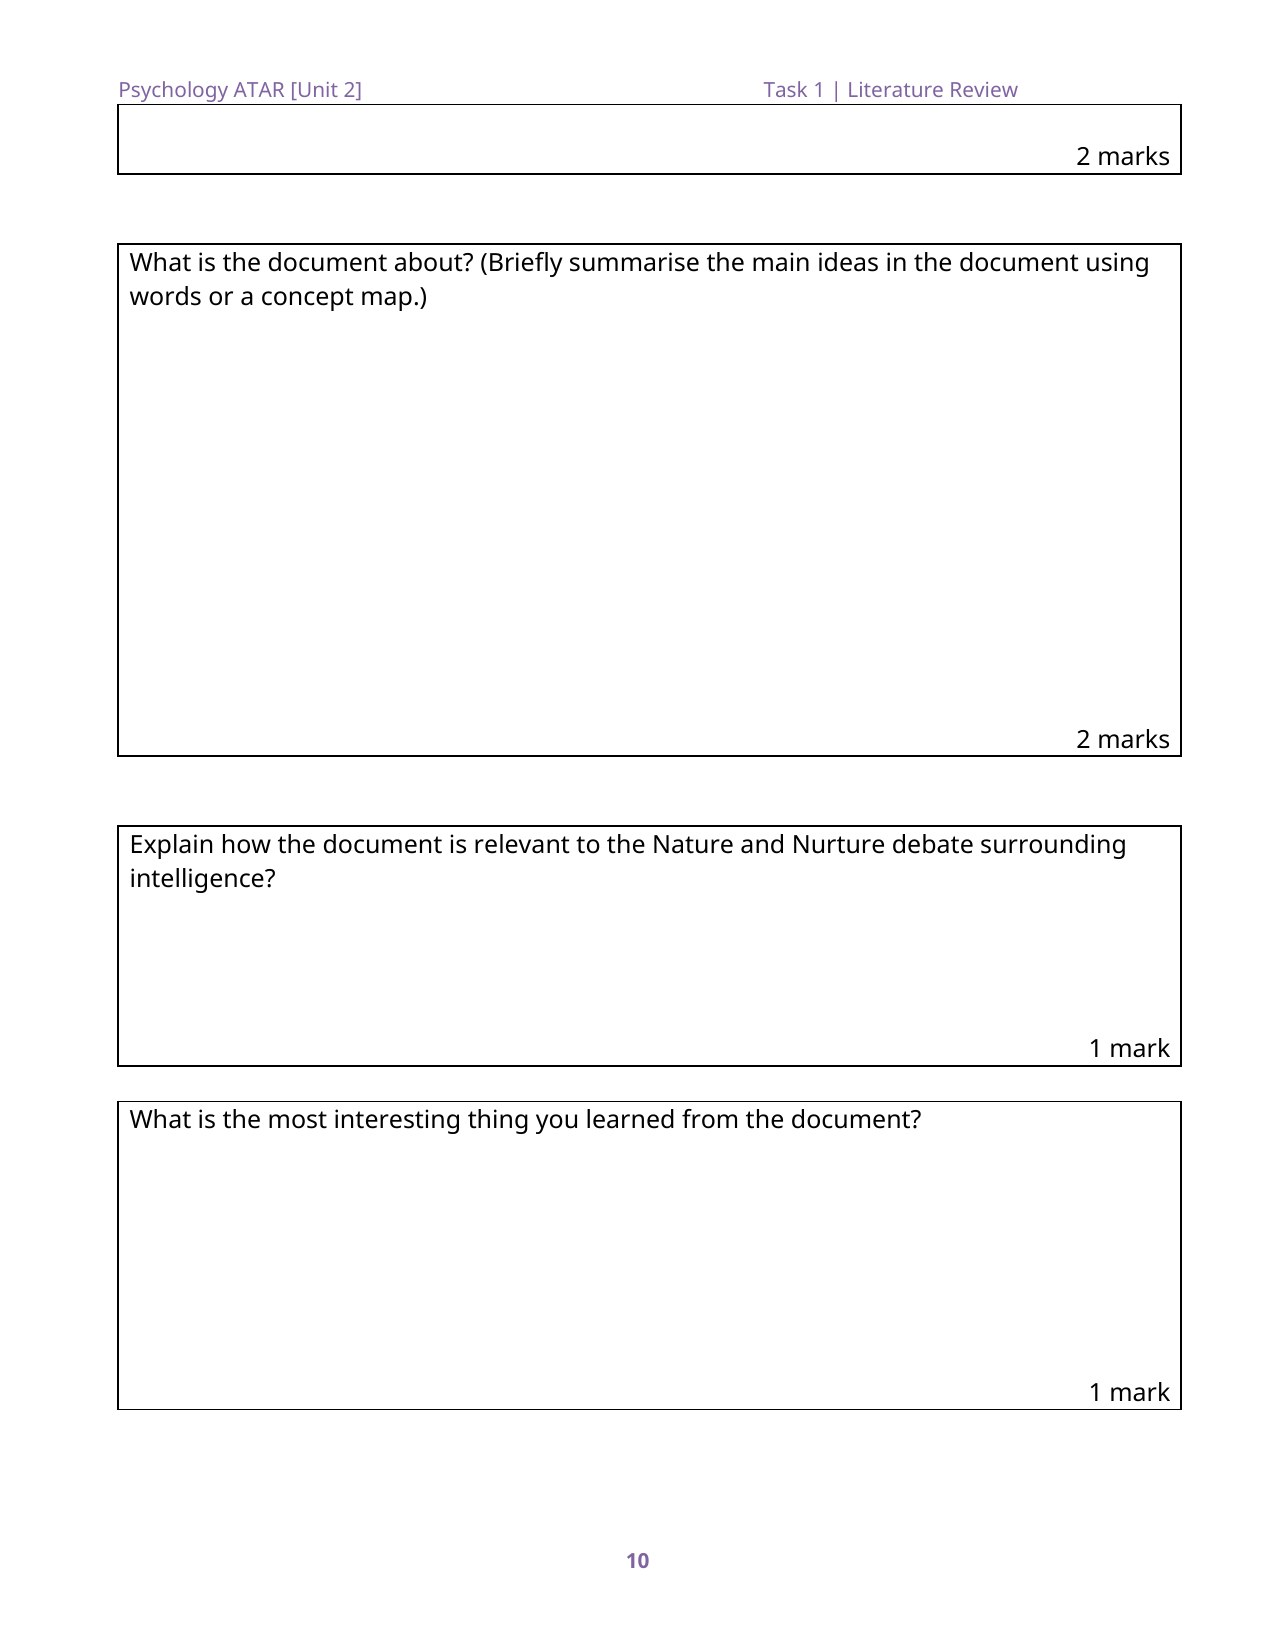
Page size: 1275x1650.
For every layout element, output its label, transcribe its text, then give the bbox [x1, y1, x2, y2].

table_header Explain how the document is relevant to the Nature and Nurture debate surrounding intelligence? 1 mark [119, 827, 1180, 1065]
table_header What is the most interesting thing you learned from the document? 1 mark [119, 1102, 1180, 1409]
table_header What is the document about? (Briefly summarise the main ideas in the document using words or a concept map.) 2 marks [119, 245, 1180, 755]
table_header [119, 105, 1180, 173]
